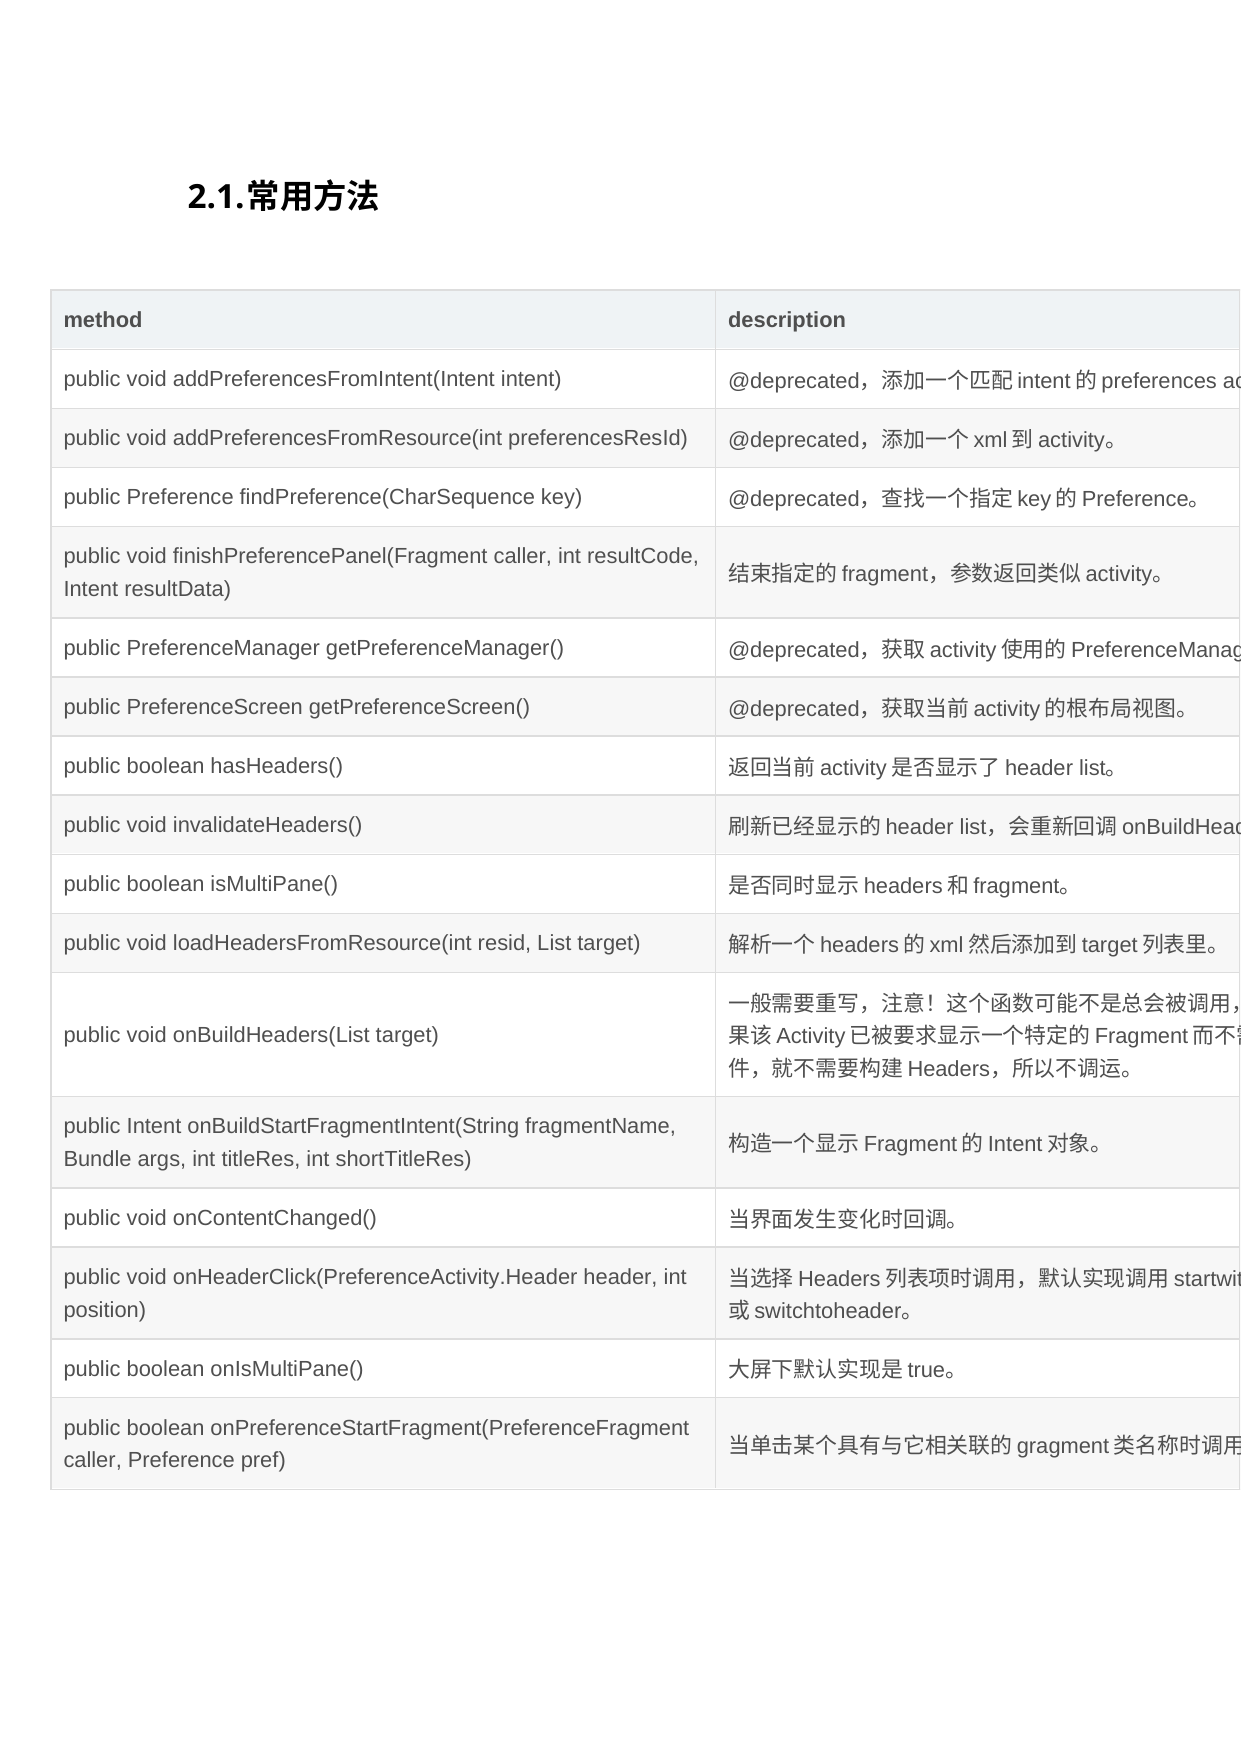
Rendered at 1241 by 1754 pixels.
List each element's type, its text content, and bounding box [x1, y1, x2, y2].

table_cell public void addPreferencesFromResource(int preferencesResId) [52, 409, 715, 467]
table_cell public void addPreferencesFromIntent(Intent intent) [52, 350, 715, 407]
table_cell 刷新已经显示的header list，会重新回调onBuildHeaders()。 [716, 796, 1239, 853]
table_cell public void loadHeadersFromResource(int resid, List target) [52, 914, 715, 972]
table_cell public void invalidateHeaders() [52, 796, 715, 853]
table_cell public PreferenceScreen getPreferenceScreen() [52, 678, 715, 735]
table_cell public boolean isMultiPane() [52, 855, 715, 912]
table_cell public void finishPreferencePanel(Fragment caller, int resultCode, Intent resultData) [52, 527, 715, 617]
table_cell @deprecated，获取activity使用的PreferenceManager实例。 [716, 619, 1239, 676]
table_cell 是否同时显示headers和fragment。 [716, 855, 1239, 912]
table_cell 一般需要重写，注意！这个函数可能不是总会被调用，例如，如果该Activity已被要求显示一个特定的Fragment而不需要头文件，就不需要构建Headers，所以不调运。 [716, 973, 1239, 1096]
table_cell 构造一个显示Fragment的Intent对象。 [716, 1097, 1239, 1187]
table_cell @deprecated，查找一个指定key的Preference。 [716, 468, 1239, 526]
subtitle 常用方法 [187, 162, 1053, 227]
table_cell @deprecated，添加一个xml到activity。 [716, 409, 1239, 467]
table_cell public void onHeaderClick(PreferenceActivity.Header header, int position) [52, 1248, 715, 1338]
table_cell public Preference findPreference(CharSequence key) [52, 468, 715, 526]
table_header description [716, 291, 1239, 348]
table_header method [52, 291, 715, 348]
table_cell public PreferenceManager getPreferenceManager() [52, 619, 715, 676]
table_cell @deprecated，添加一个匹配intent的preferences activity。 [716, 350, 1239, 407]
table_cell 当选择Headers列表项时调用，默认实现调用startwithfragment或switchtoheader。 [716, 1248, 1239, 1338]
table_cell public boolean hasHeaders() [52, 737, 715, 794]
table_cell 返回当前activity是否显示了header list。 [716, 737, 1239, 794]
table_cell 大屏下默认实现是true。 [716, 1340, 1239, 1397]
table_cell public Intent onBuildStartFragmentIntent(String fragmentName, Bundle args, int titleRes, int shortTitleRes) [52, 1097, 715, 1187]
table_cell @deprecated，获取当前activity的根布局视图。 [716, 678, 1239, 735]
table_cell 当单击某个具有与它相关联的gragment类名称时调用。 [716, 1398, 1239, 1488]
table_cell public void onContentChanged() [52, 1189, 715, 1246]
table_cell public void onBuildHeaders(List target) [52, 973, 715, 1096]
table_cell 解析一个headers的xml然后添加到target列表里。 [716, 914, 1239, 972]
table_cell 结束指定的fragment，参数返回类似activity。 [716, 527, 1239, 617]
table_cell public boolean onIsMultiPane() [52, 1340, 715, 1397]
table_cell 当界面发生变化时回调。 [716, 1189, 1239, 1246]
table_cell public boolean onPreferenceStartFragment(PreferenceFragment caller, Preference pref) [52, 1398, 715, 1488]
